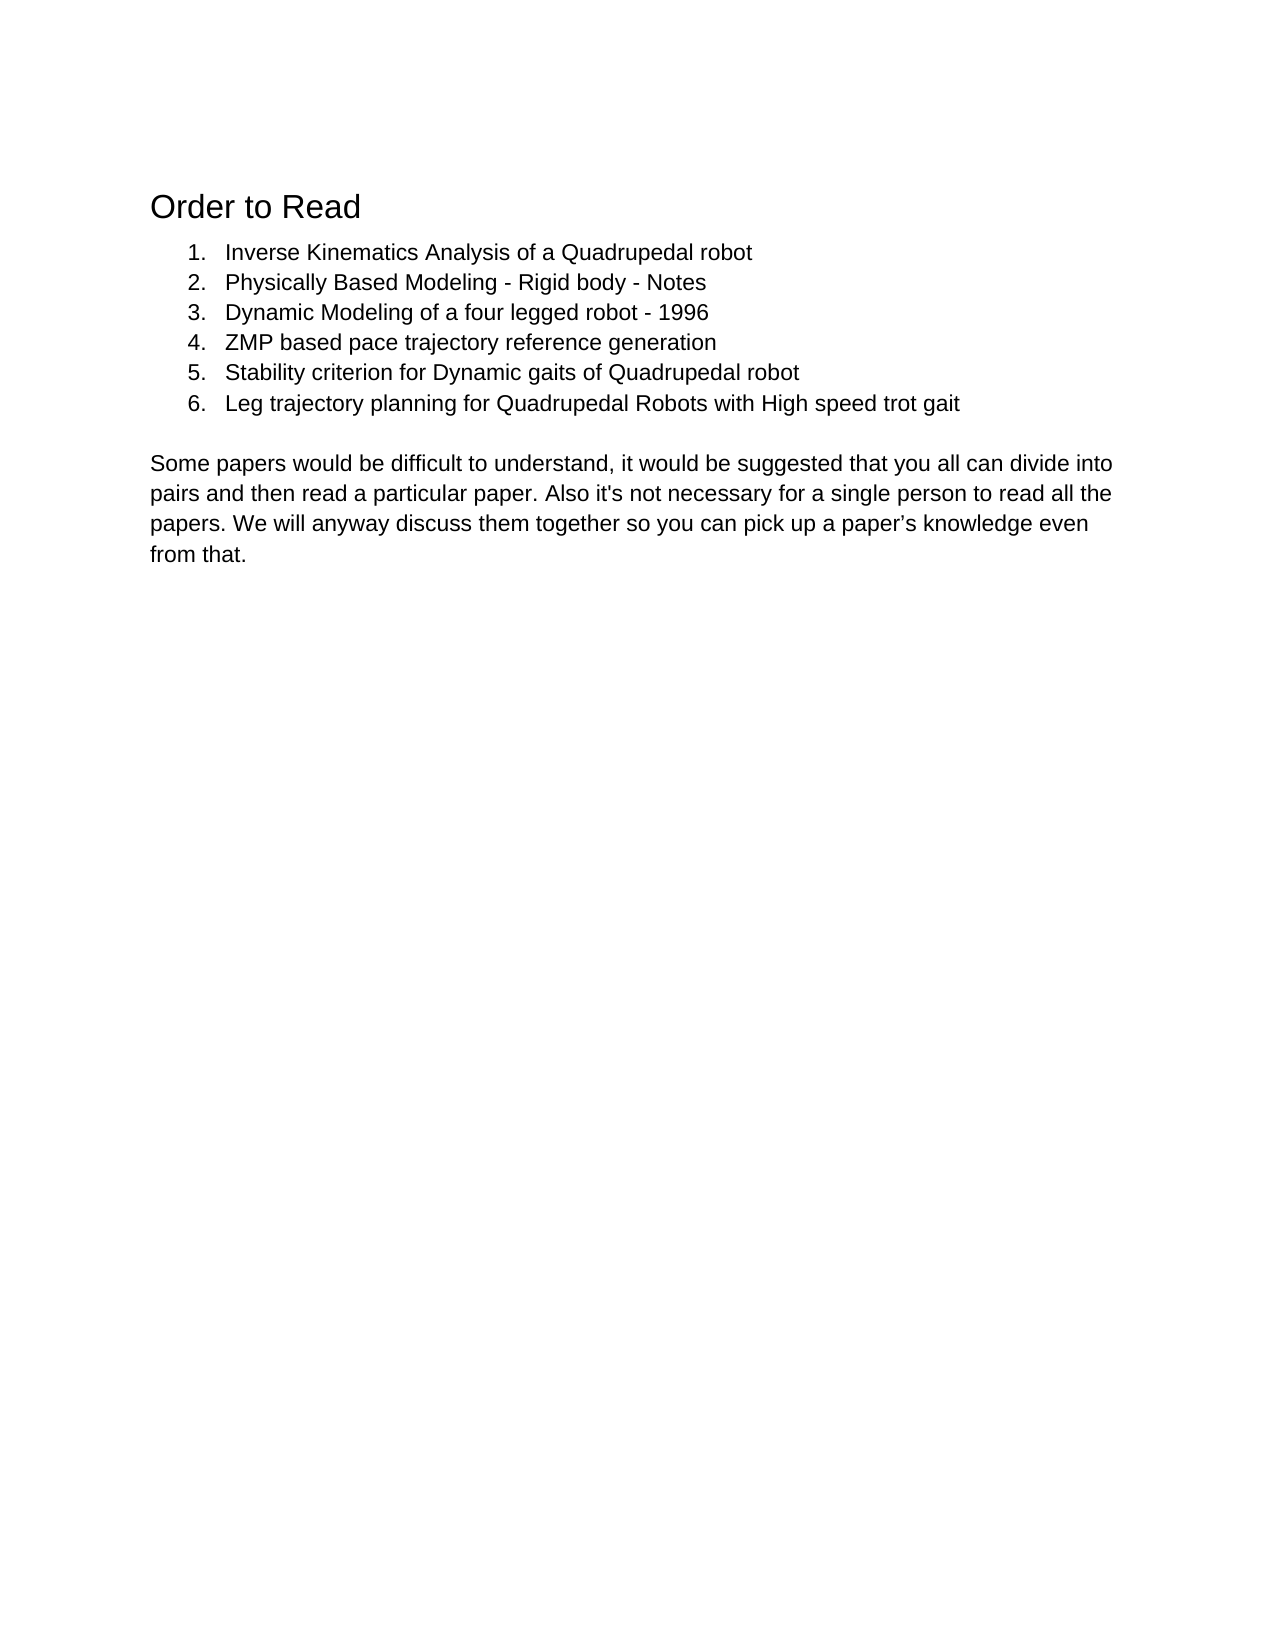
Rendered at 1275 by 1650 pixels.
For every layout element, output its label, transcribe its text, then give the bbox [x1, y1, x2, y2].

list Physically Based Modeling - Rigid body - Notes [187, 269, 1125, 295]
list Stability criterion for Dynamic gaits of Quadrupedal robot [187, 359, 1125, 386]
list Dynamic Modeling of a four legged robot - 1996 [187, 299, 1125, 325]
list Inverse Kinematics Analysis of a Quadrupedal robot [187, 238, 1125, 265]
subtitle Order to Read [150, 187, 1125, 226]
text Some papers would be difficult to understand, it would be suggested that you all can divide into pairs and then read a particular paper. Also it's not necessary for a single person to read all the papers. We will anyway discuss them together so you can pick up a paper’s knowledge even from that. [150, 450, 1125, 567]
list ZMP based pace trajectory reference generation [187, 329, 1125, 355]
list Leg trajectory planning for Quadrupedal Robots with High speed trot gait [187, 389, 1125, 416]
